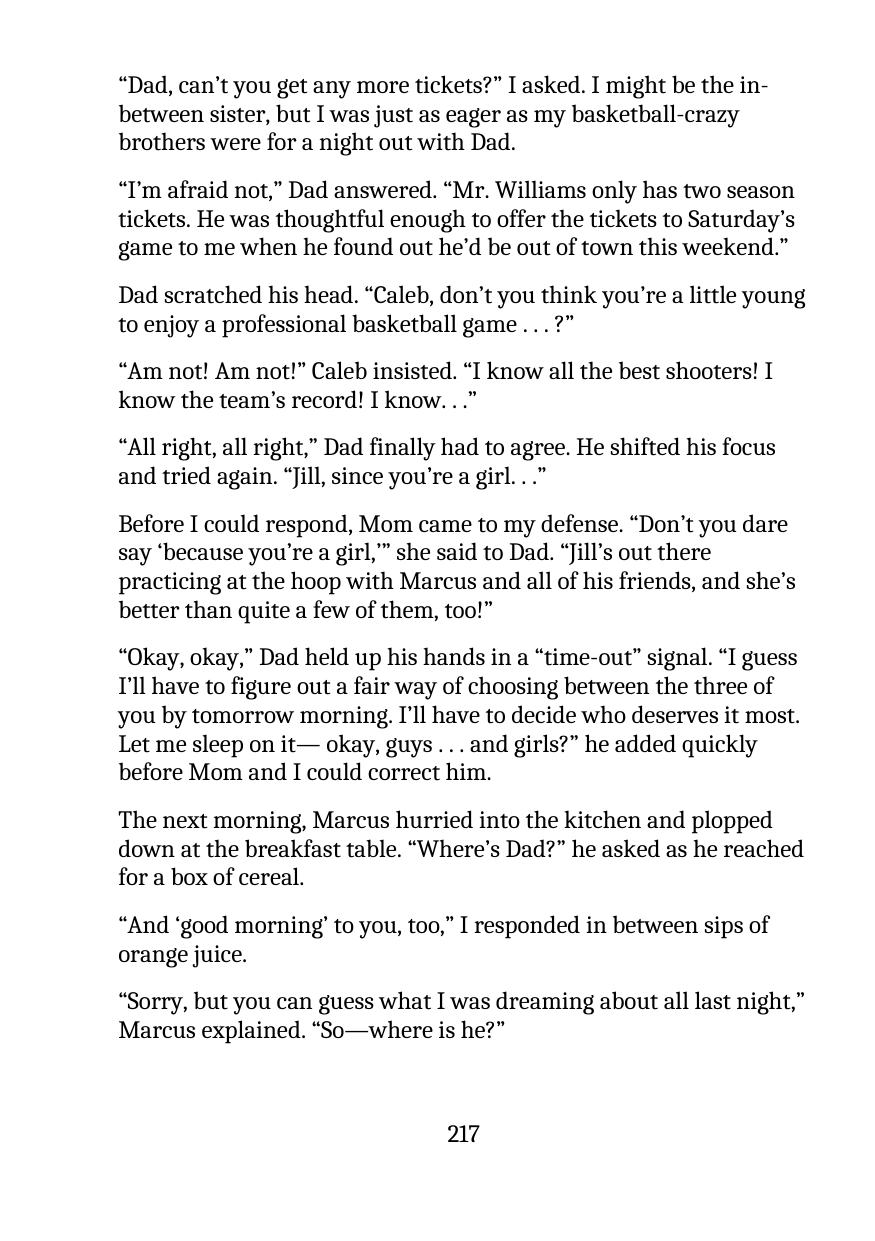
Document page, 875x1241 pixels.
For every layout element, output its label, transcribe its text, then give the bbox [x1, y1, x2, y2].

text “And ‘good morning’ to you, too,” I responded in between sips of orange juice. [118, 911, 809, 968]
text “Okay, okay,” Dad held up his hands in a “time-out” signal. “I guess I’ll have to figure out a fair way of choosing between the three of you by tomorrow morning. I’ll have to decide who deserves it most. Let me sleep on it— okay, guys . . . and girls?” he added quickly before Mom and I could correct him. [118, 643, 809, 787]
text “I’m afraid not,” Dad answered. “Mr. Williams only has two season tickets. He was thoughtful enough to offer the tickets to Saturday’s game to me when he found out he’d be out of town this weekend.” [118, 176, 809, 262]
text “Dad, can’t you get any more tickets?” I asked. I might be the in-between sister, but I was just as eager as my basketball-crazy brothers were for a night out with Dad. [118, 71, 809, 157]
text “Am not! Am not!” Caleb insisted. “I know all the best shooters! I know the team’s record! I know. . .” [118, 357, 809, 414]
text The next morning, Marcus hurried into the kitchen and plopped down at the breakfast table. “Where’s Dad?” he asked as he reached for a box of cereal. [118, 806, 809, 892]
text “Sorry, but you can guess what I was dreaming about all last night,” Marcus explained. “So—where is he?” [118, 987, 809, 1044]
text Before I could respond, Mom came to my defense. “Don’t you dare say ‘because you’re a girl,’” she said to Dad. “Jill’s out there practicing at the hoop with Marcus and all of his friends, and she’s better than quite a few of them, too!” [118, 509, 809, 624]
text Dad scratched his head. “Caleb, don’t you think you’re a little young to enjoy a professional basketball game . . . ?” [118, 281, 809, 338]
text “All right, all right,” Dad finally had to agree. He shifted his focus and tried again. “Jill, since you’re a girl. . .” [118, 433, 809, 491]
